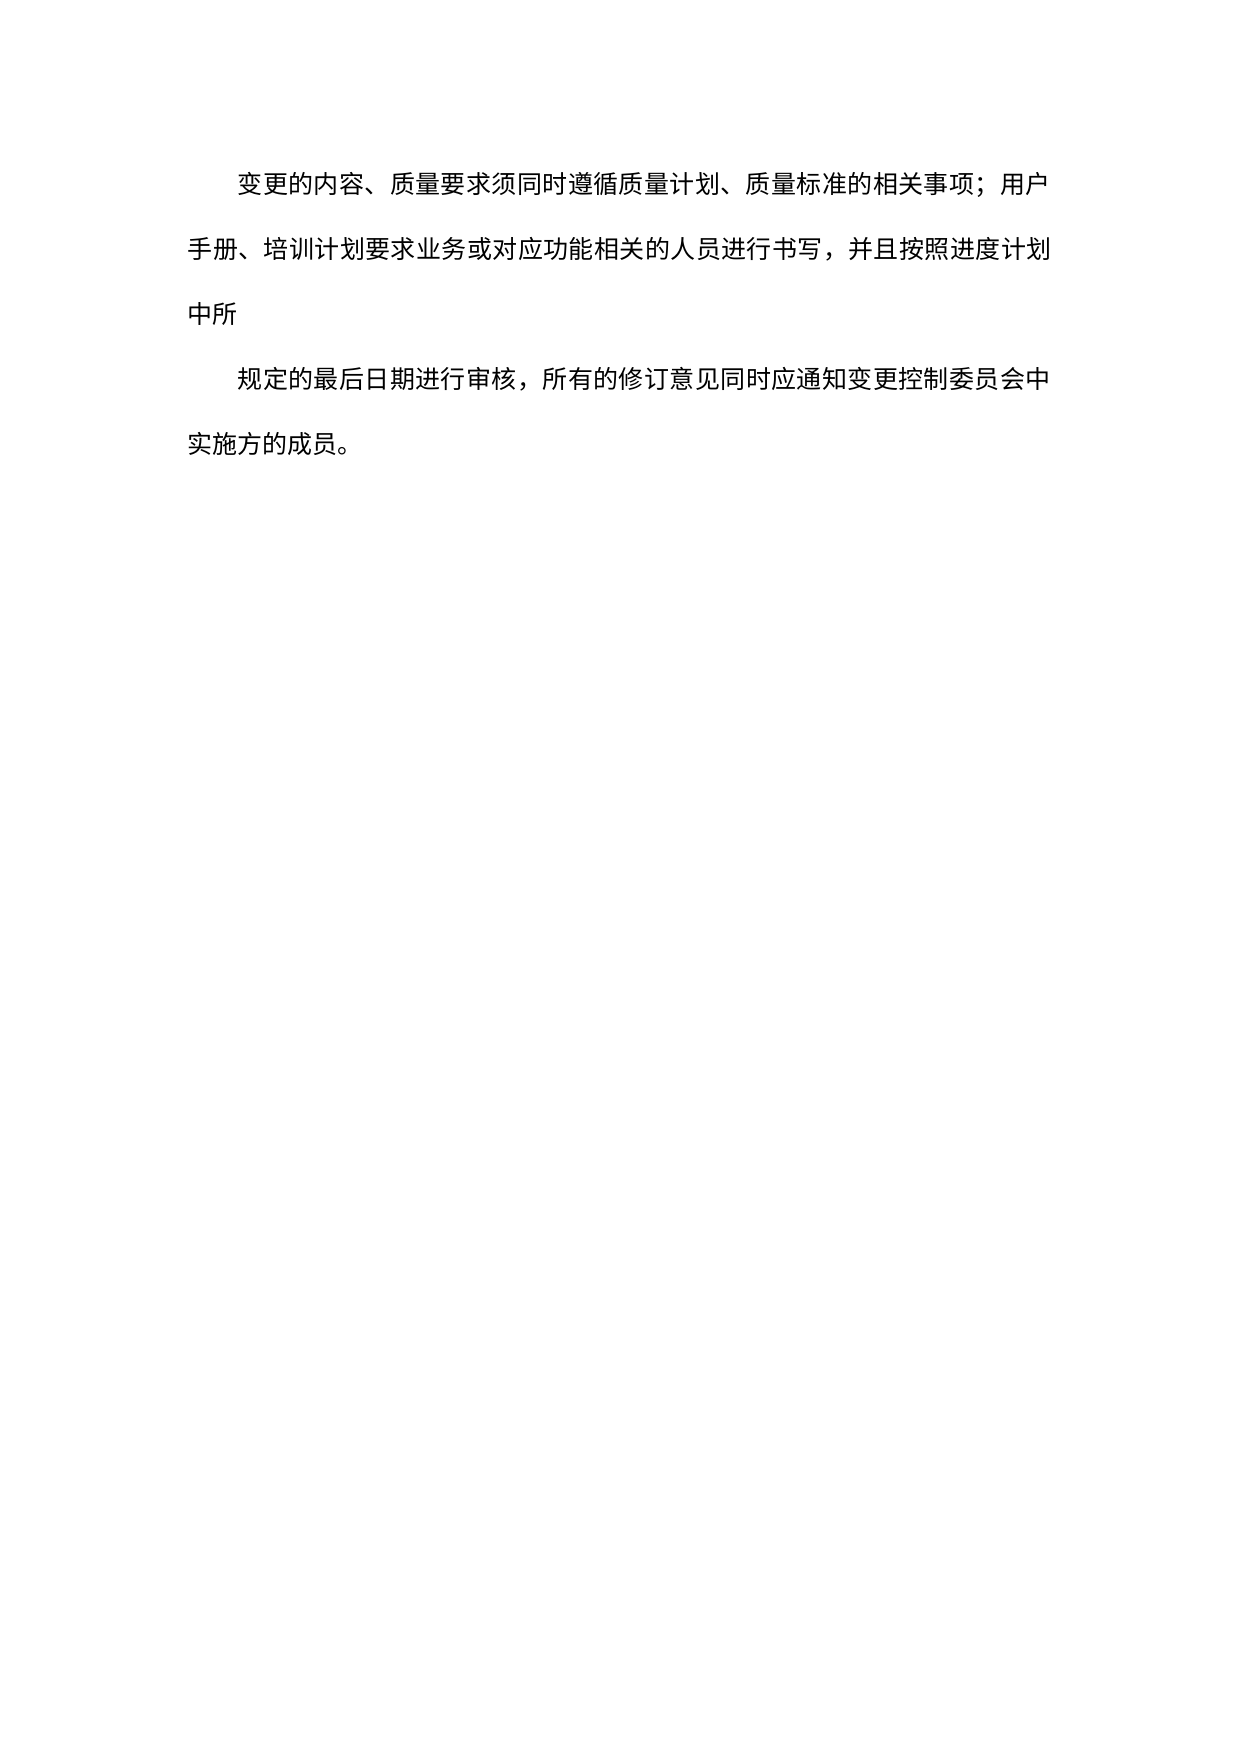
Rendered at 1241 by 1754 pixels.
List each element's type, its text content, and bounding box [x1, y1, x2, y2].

text 变更的内容、质量要求须同时遵循质量计划、质量标准的相关事项；用户手册、培训计划要求业务或对应功能相关的人员进行书写，并且按照进度计划中所 [187, 150, 1053, 345]
text 规定的最后日期进行审核，所有的修订意见同时应通知变更控制委员会中实施方的成员。 [187, 345, 1053, 475]
